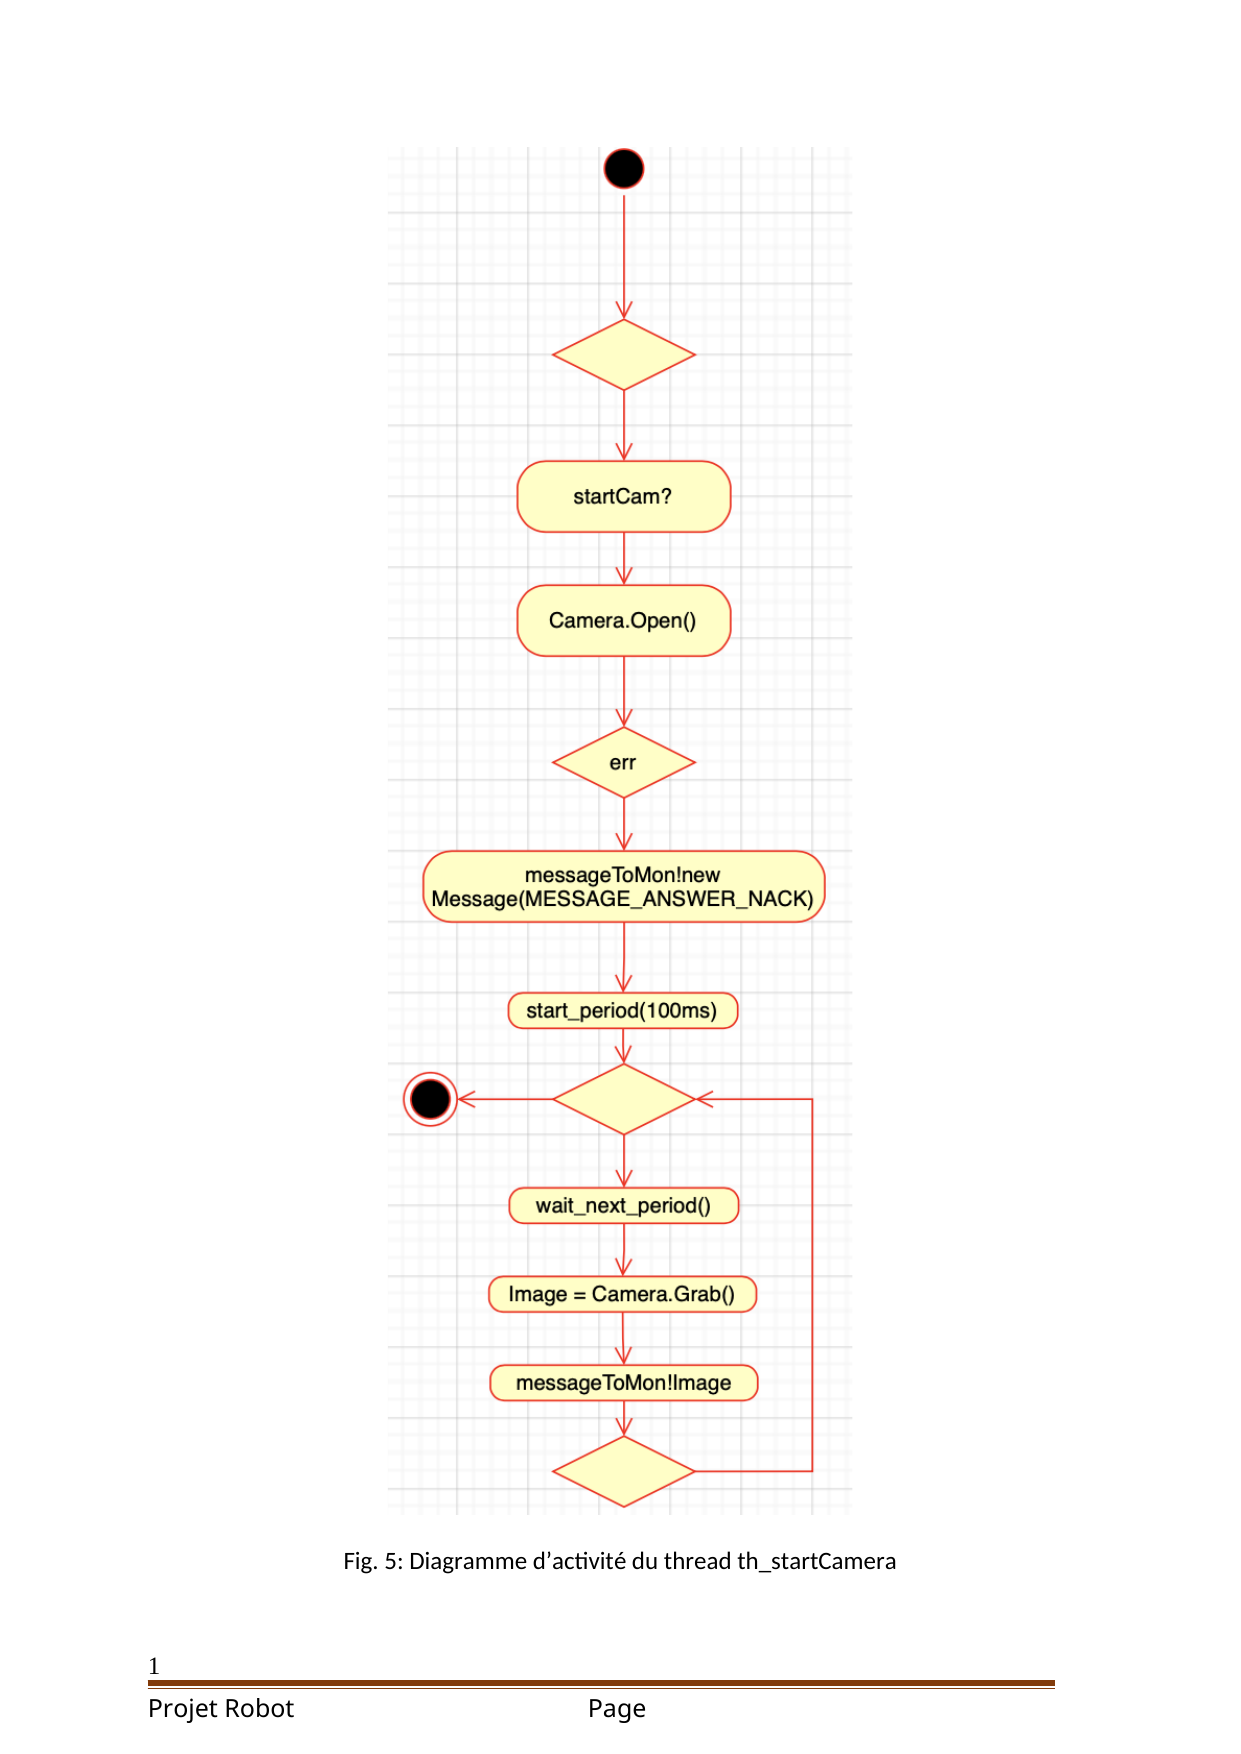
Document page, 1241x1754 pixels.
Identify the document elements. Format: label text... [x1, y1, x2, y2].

text Fig. 5: Diagramme d’activité du thread th_startCamera [148, 1545, 1093, 1575]
picture [387, 147, 853, 1515]
